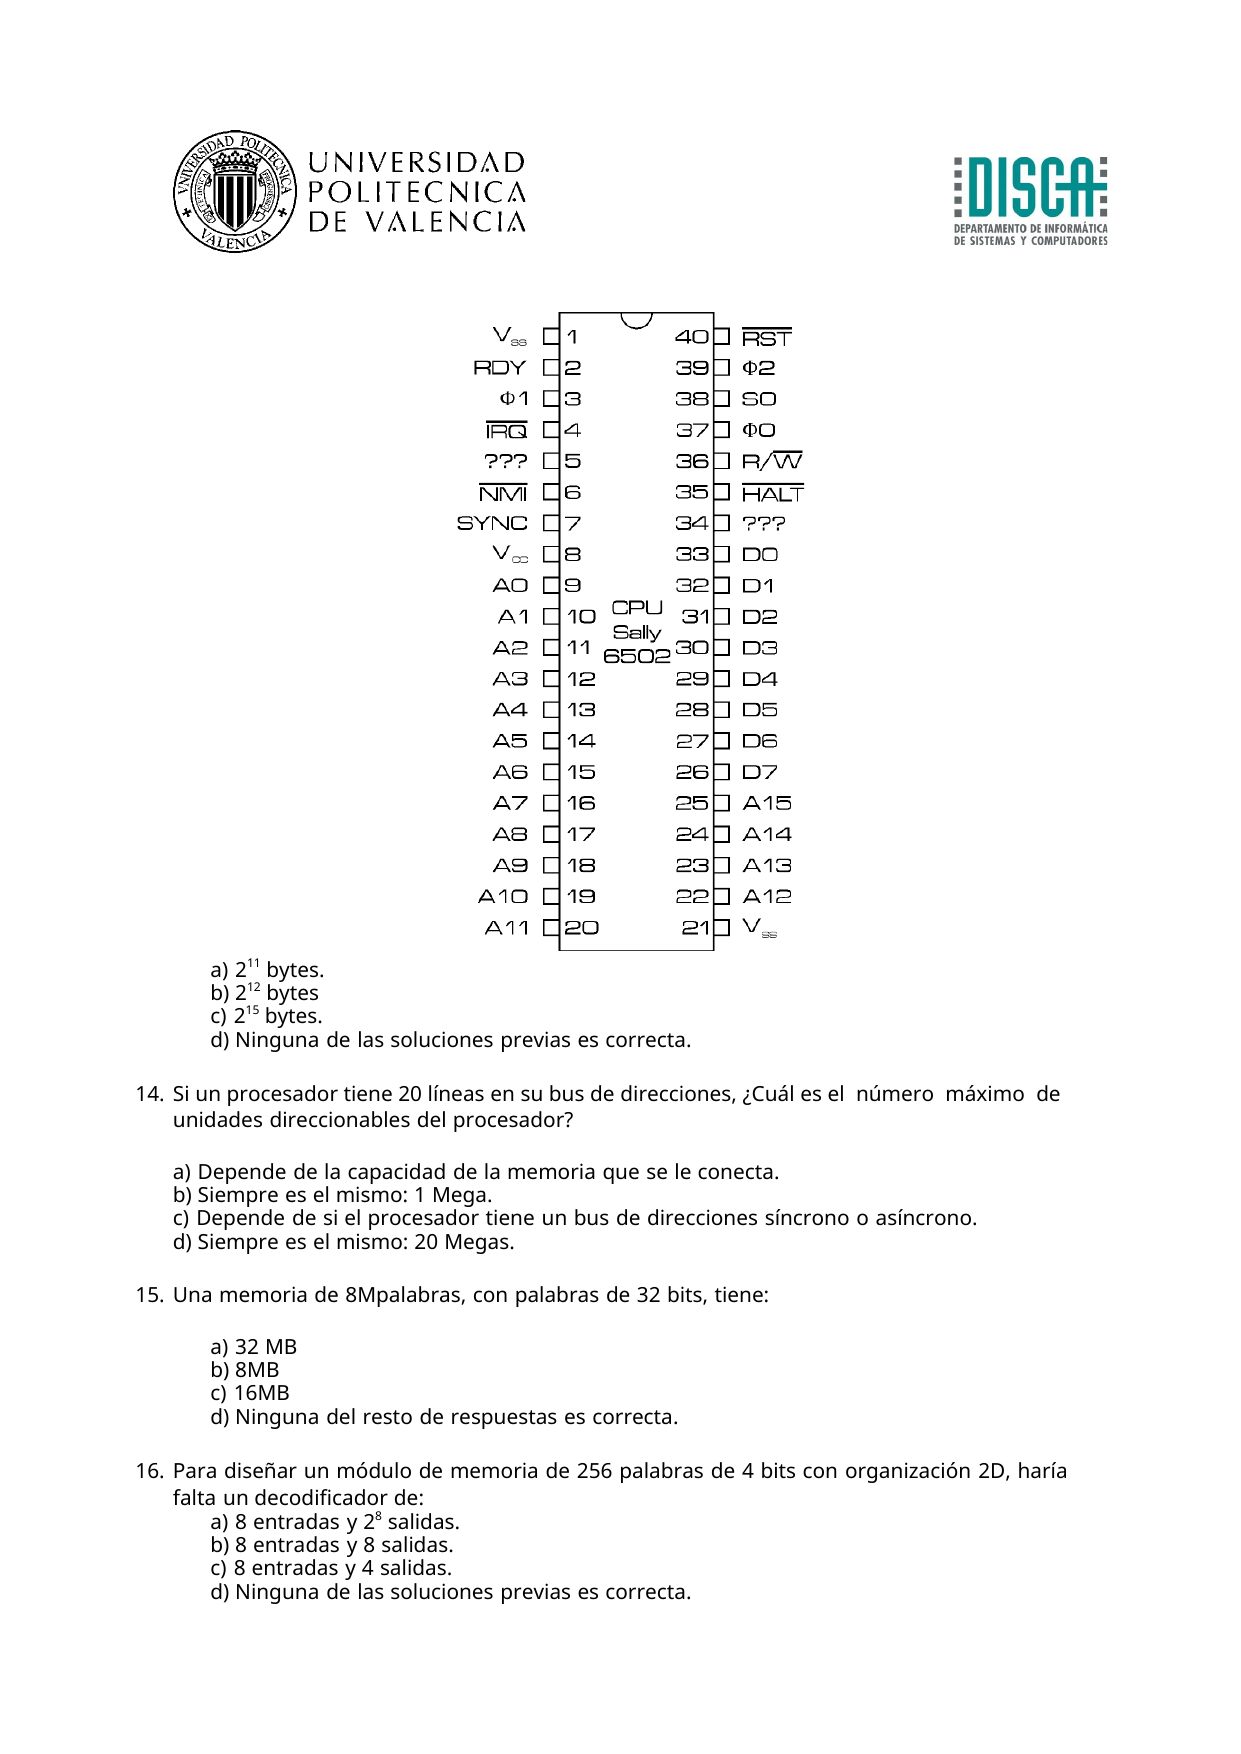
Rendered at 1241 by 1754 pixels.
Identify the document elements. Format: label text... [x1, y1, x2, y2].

list 212 bytes [210, 982, 1119, 1005]
list 8MB [210, 1359, 1119, 1382]
list 32 MB [210, 1336, 1119, 1359]
list 8 entradas y 4 salidas. [210, 1557, 1119, 1581]
list 215 bytes. [210, 1005, 1119, 1028]
list Si un procesador tiene 20 líneas en su bus de direcciones, ¿Cuál es el número máximo de unidades direccionables del procesador? [135, 1079, 1105, 1134]
picture [173, 130, 526, 253]
list Siempre es el mismo: 1 Mega. [173, 1184, 1119, 1207]
list Depende de la capacidad de la memoria que se le conecta. [173, 1160, 1119, 1184]
list Depende de si el procesador tiene un bus de direcciones síncrono o asíncrono. [173, 1207, 1119, 1230]
list Siempre es el mismo: 20 Megas. [173, 1230, 1119, 1254]
list Una memoria de 8Mpalabras, con palabras de 32 bits, tiene: [135, 1281, 1119, 1309]
list 16MB [210, 1382, 1119, 1406]
list 8 entradas y 28 salidas. [210, 1511, 1119, 1534]
list Para diseñar un módulo de memoria de 256 palabras de 4 bits con organización 2D, haría falta un decodificador de: [135, 1456, 1104, 1511]
picture [953, 157, 1108, 245]
picture [457, 312, 805, 951]
list Ninguna de las soluciones previas es correcta. [210, 1581, 1119, 1604]
list Ninguna de las soluciones previas es correcta. [210, 1028, 1119, 1052]
list 211 bytes. [210, 958, 1119, 982]
list Ninguna del resto de respuestas es correcta. [210, 1406, 1119, 1429]
list 8 entradas y 8 salidas. [210, 1534, 1119, 1557]
